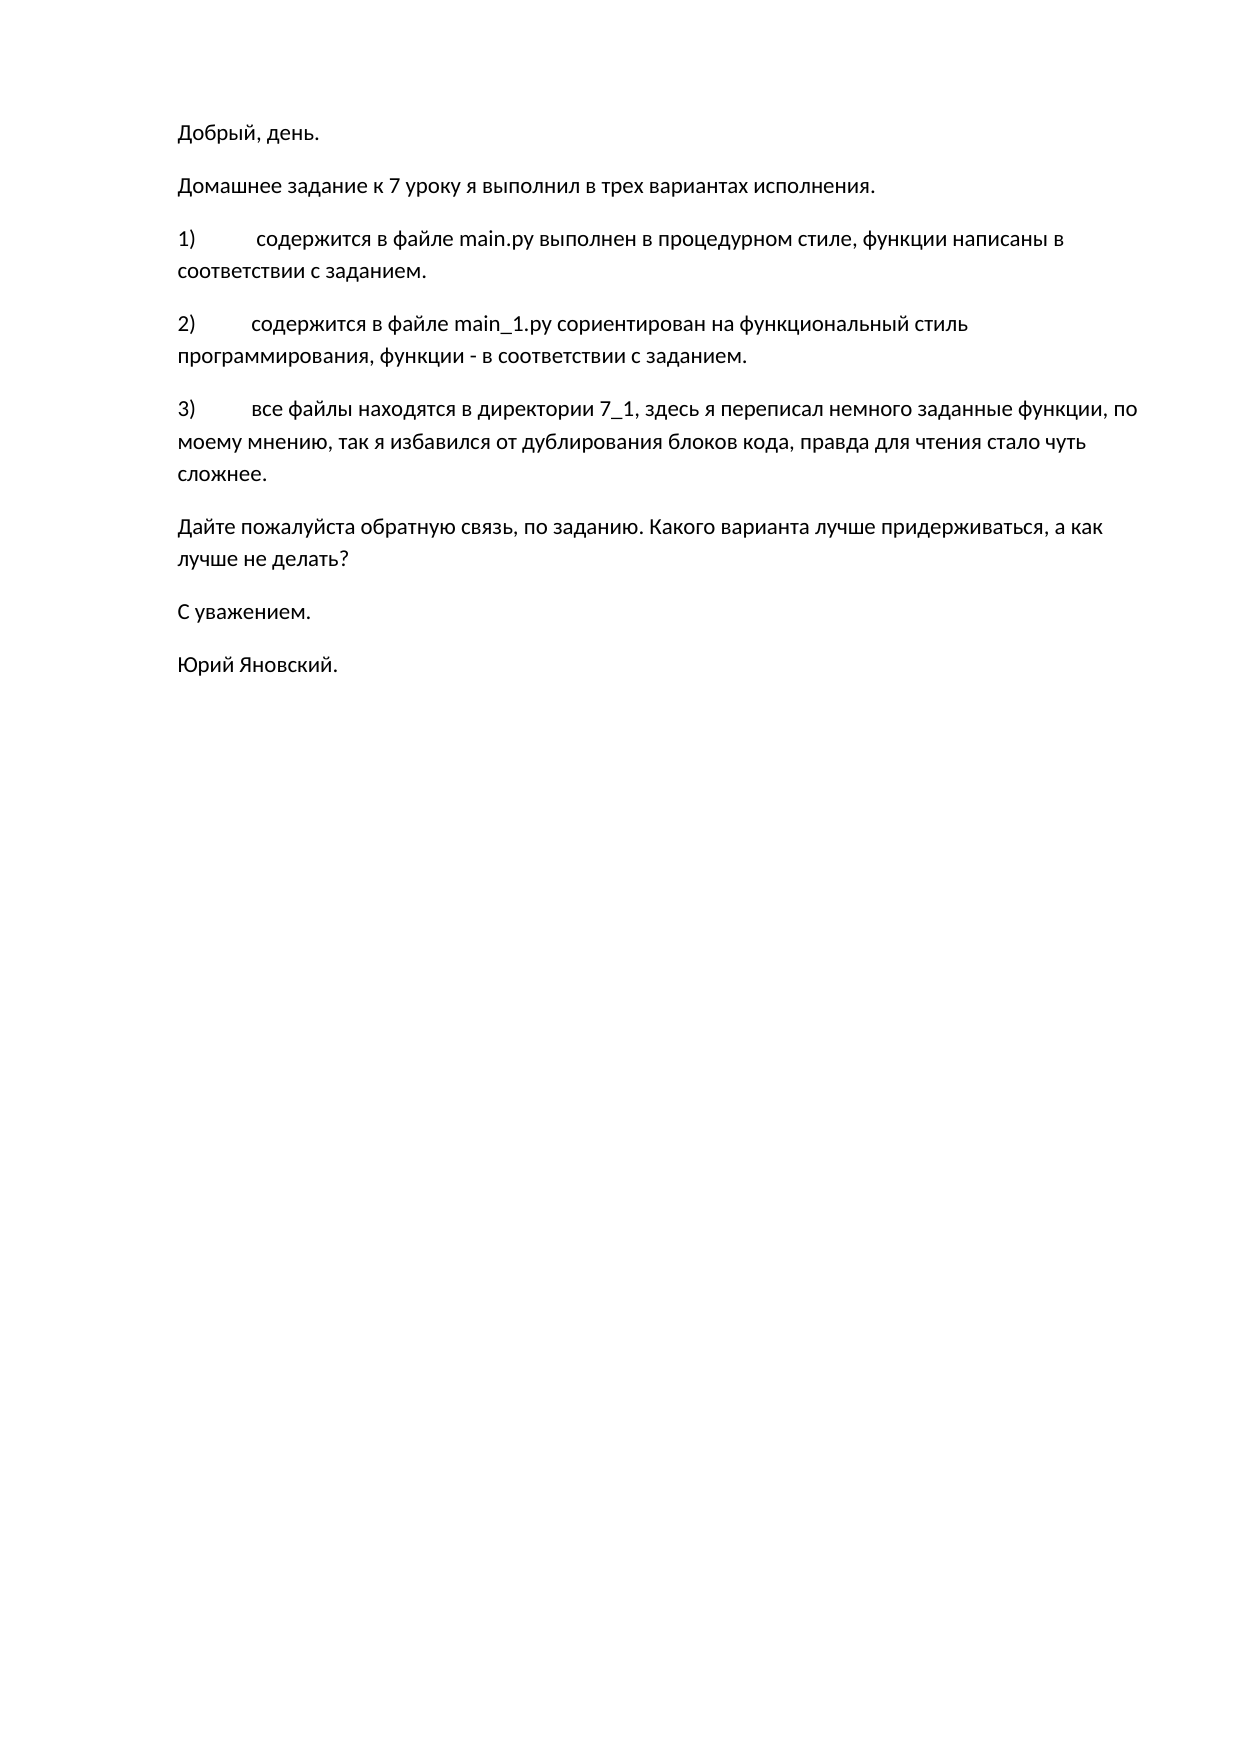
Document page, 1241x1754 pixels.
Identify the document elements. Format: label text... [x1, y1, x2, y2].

text С уважением. [177, 597, 1152, 625]
text Юрий Яновский. [177, 650, 1152, 678]
text 3) все файлы находятся в директории 7_1, здесь я переписал немного заданные функции, по моему мнению, так я избавился от дублирования блоков кода, правда для чтения стало чуть сложнее. [177, 394, 1152, 487]
text 1) содержится в файле main.py выполнен в процедурном стиле, функции написаны в соответствии с заданием. [177, 224, 1152, 284]
text Домашнее задание к 7 уроку я выполнил в трех вариантах исполнения. [177, 171, 1152, 199]
text 2) содержится в файле main_1.py сориентирован на функциональный стиль программирования, функции - в соответствии с заданием. [177, 309, 1152, 369]
text Добрый, день. [177, 118, 1152, 146]
text Дайте пожалуйста обратную связь, по заданию. Какого варианта лучше придерживаться, а как лучше не делать? [177, 512, 1152, 572]
